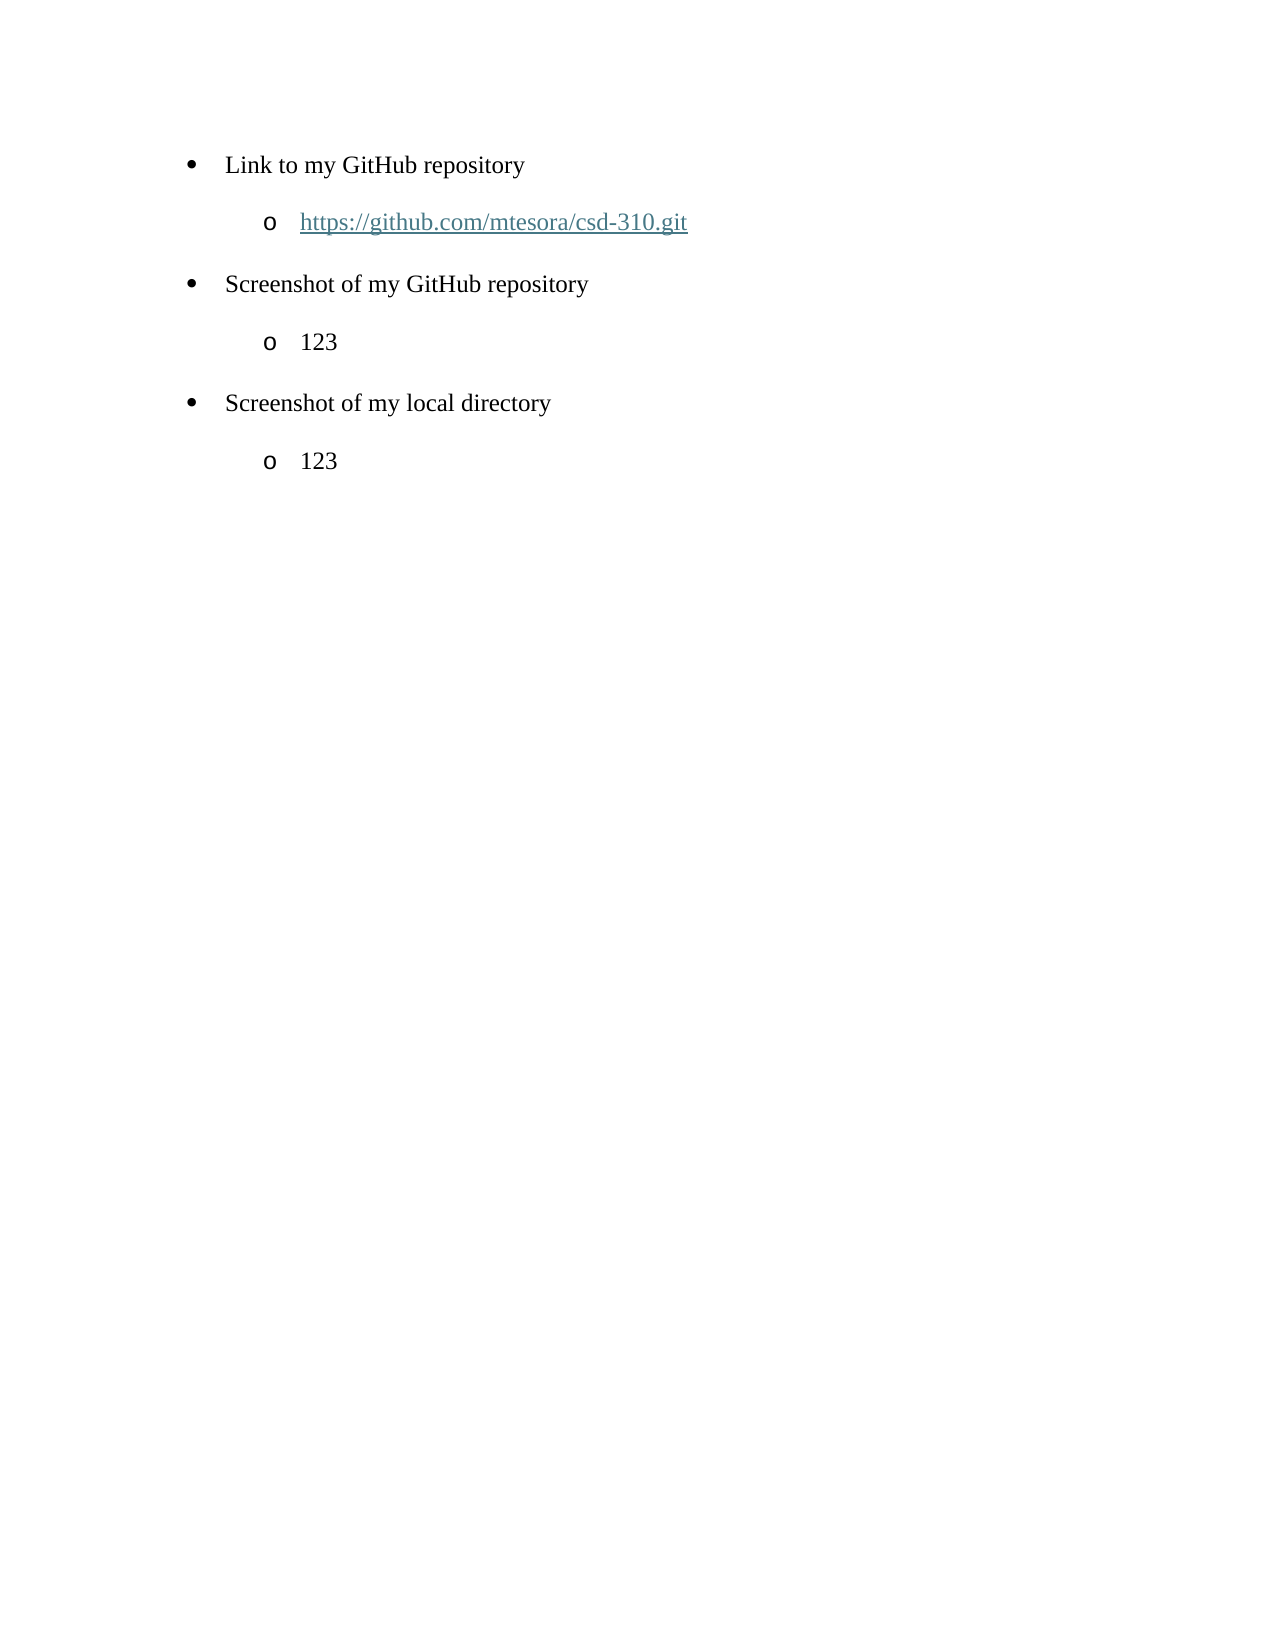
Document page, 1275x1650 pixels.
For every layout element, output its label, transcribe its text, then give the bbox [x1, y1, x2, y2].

list Link to my GitHub repository [187, 150, 1125, 179]
list Screenshot of my local directory [187, 388, 1125, 417]
list Screenshot of my GitHub repository [187, 269, 1125, 298]
list https://github.com/mtesora/csd-310.git [262, 207, 1125, 238]
list 123 [262, 327, 1125, 357]
list 123 [262, 446, 1125, 477]
